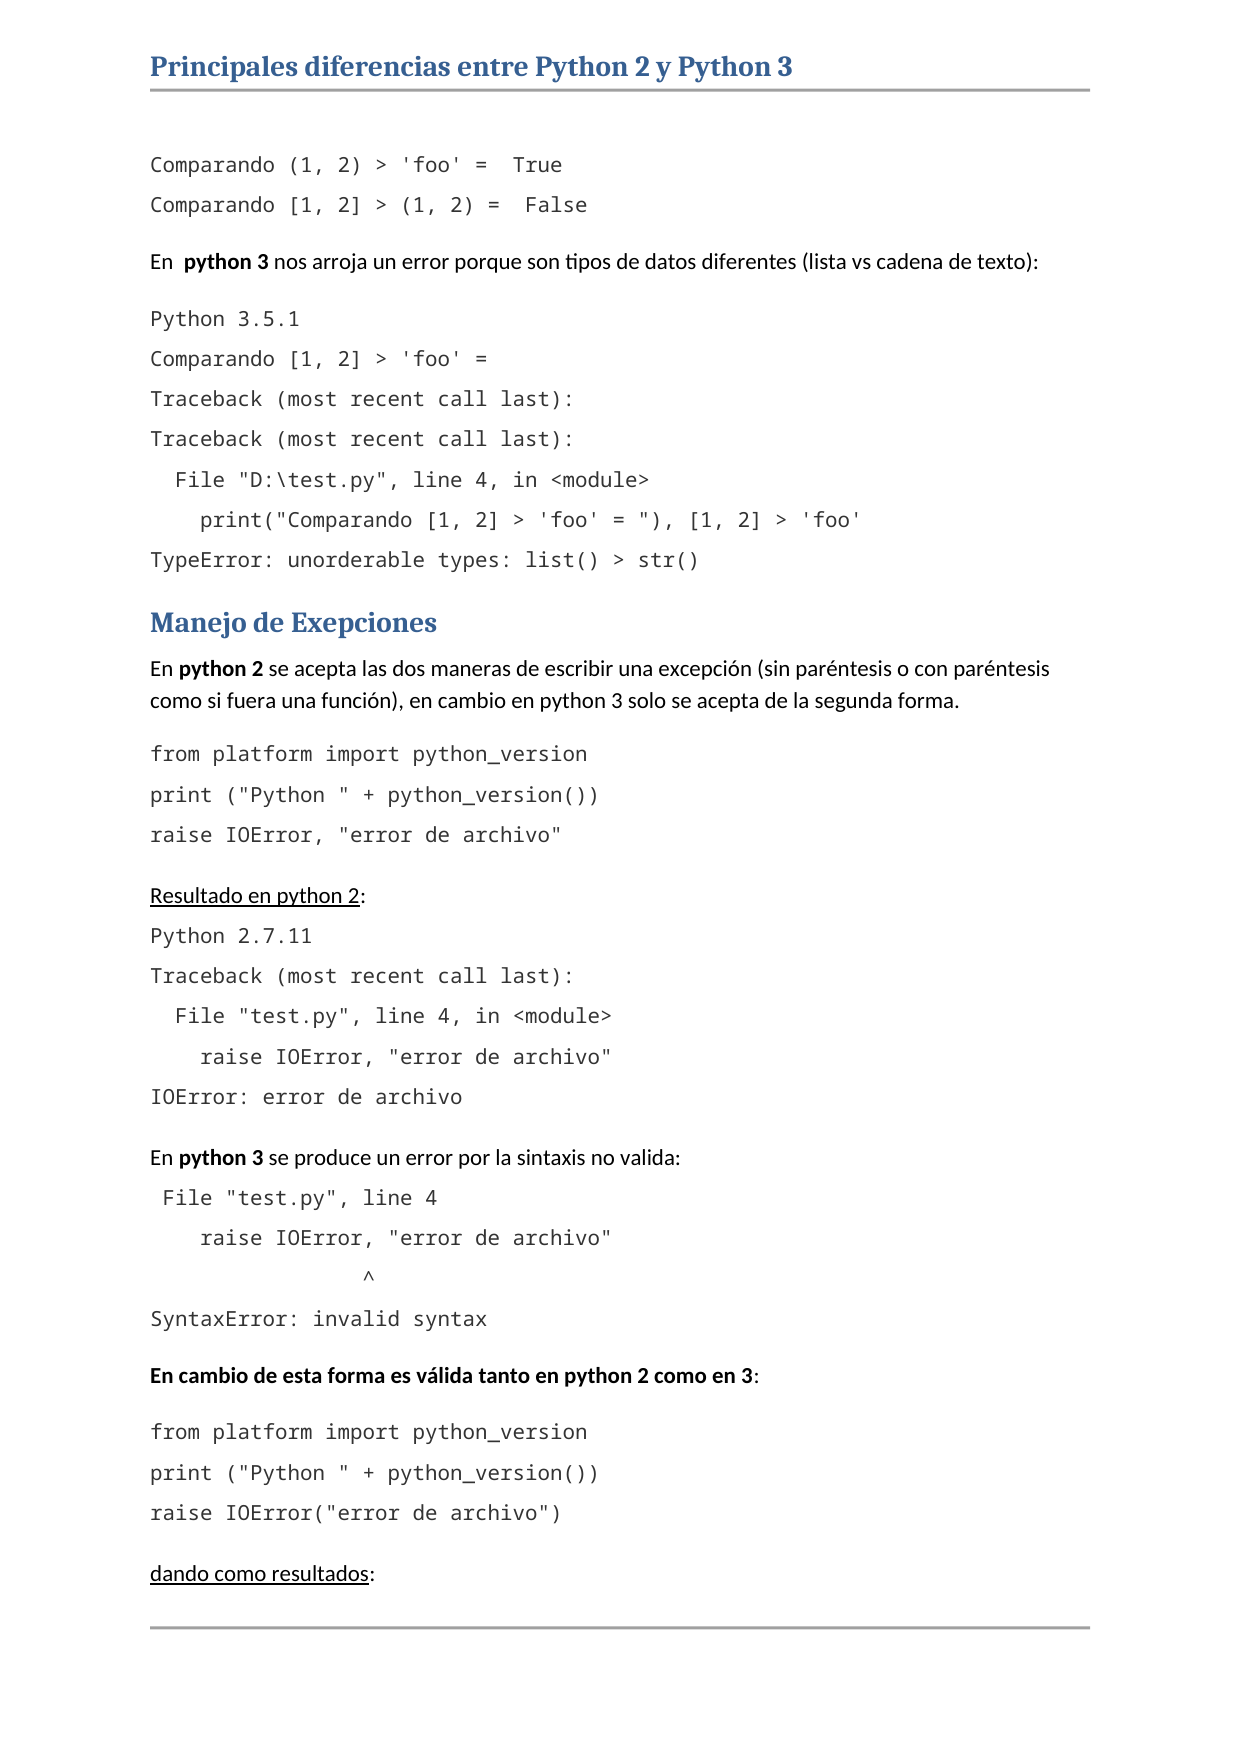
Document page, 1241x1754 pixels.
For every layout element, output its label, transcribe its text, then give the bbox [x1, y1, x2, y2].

text En cambio de esta forma es válida tanto en python 2 como en 3: [150, 1361, 1090, 1389]
text En python 3 nos arroja un error porque son tipos de datos diferentes (lista vs cadena de texto): [150, 247, 1090, 275]
text from platform import python_version print ("Python " + python_version()) raise IOError, "error de archivo" [150, 739, 1090, 848]
text En python 2 se acepta las dos maneras de escribir una excepción (sin paréntesis o con paréntesis como si fuera una función), en cambio en python 3 solo se acepta de la segunda forma. [150, 654, 1090, 714]
subtitle Manejo de Exepciones [150, 607, 1090, 640]
text dando como resultados: [150, 1559, 1090, 1587]
text from platform import python_version print ("Python " + python_version()) raise IOError("error de archivo") [150, 1417, 1090, 1526]
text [150, 150, 1090, 219]
text Python 3.5.1 Comparando [1, 2] > 'foo' = Traceback (most recent call last): Traceback (most recent call last): File "D:\test.py", line 4, in <module> print("Comparando [1, 2] > 'foo' = "), [1, 2] > 'foo' TypeError: unorderable types: list() > str() [150, 304, 1090, 574]
text Python 2.7.11 Traceback (most recent call last): File "test.py", line 4, in <module> raise IOError, "error de archivo" IOError: error de archivo [150, 921, 1090, 1111]
text File "test.py", line 4 raise IOError, "error de archivo" ^ SyntaxError: invalid syntax [150, 1183, 1090, 1332]
text Resultado en python 2: [150, 881, 1090, 909]
text En python 3 se produce un error por la sintaxis no valida: [150, 1143, 1090, 1171]
